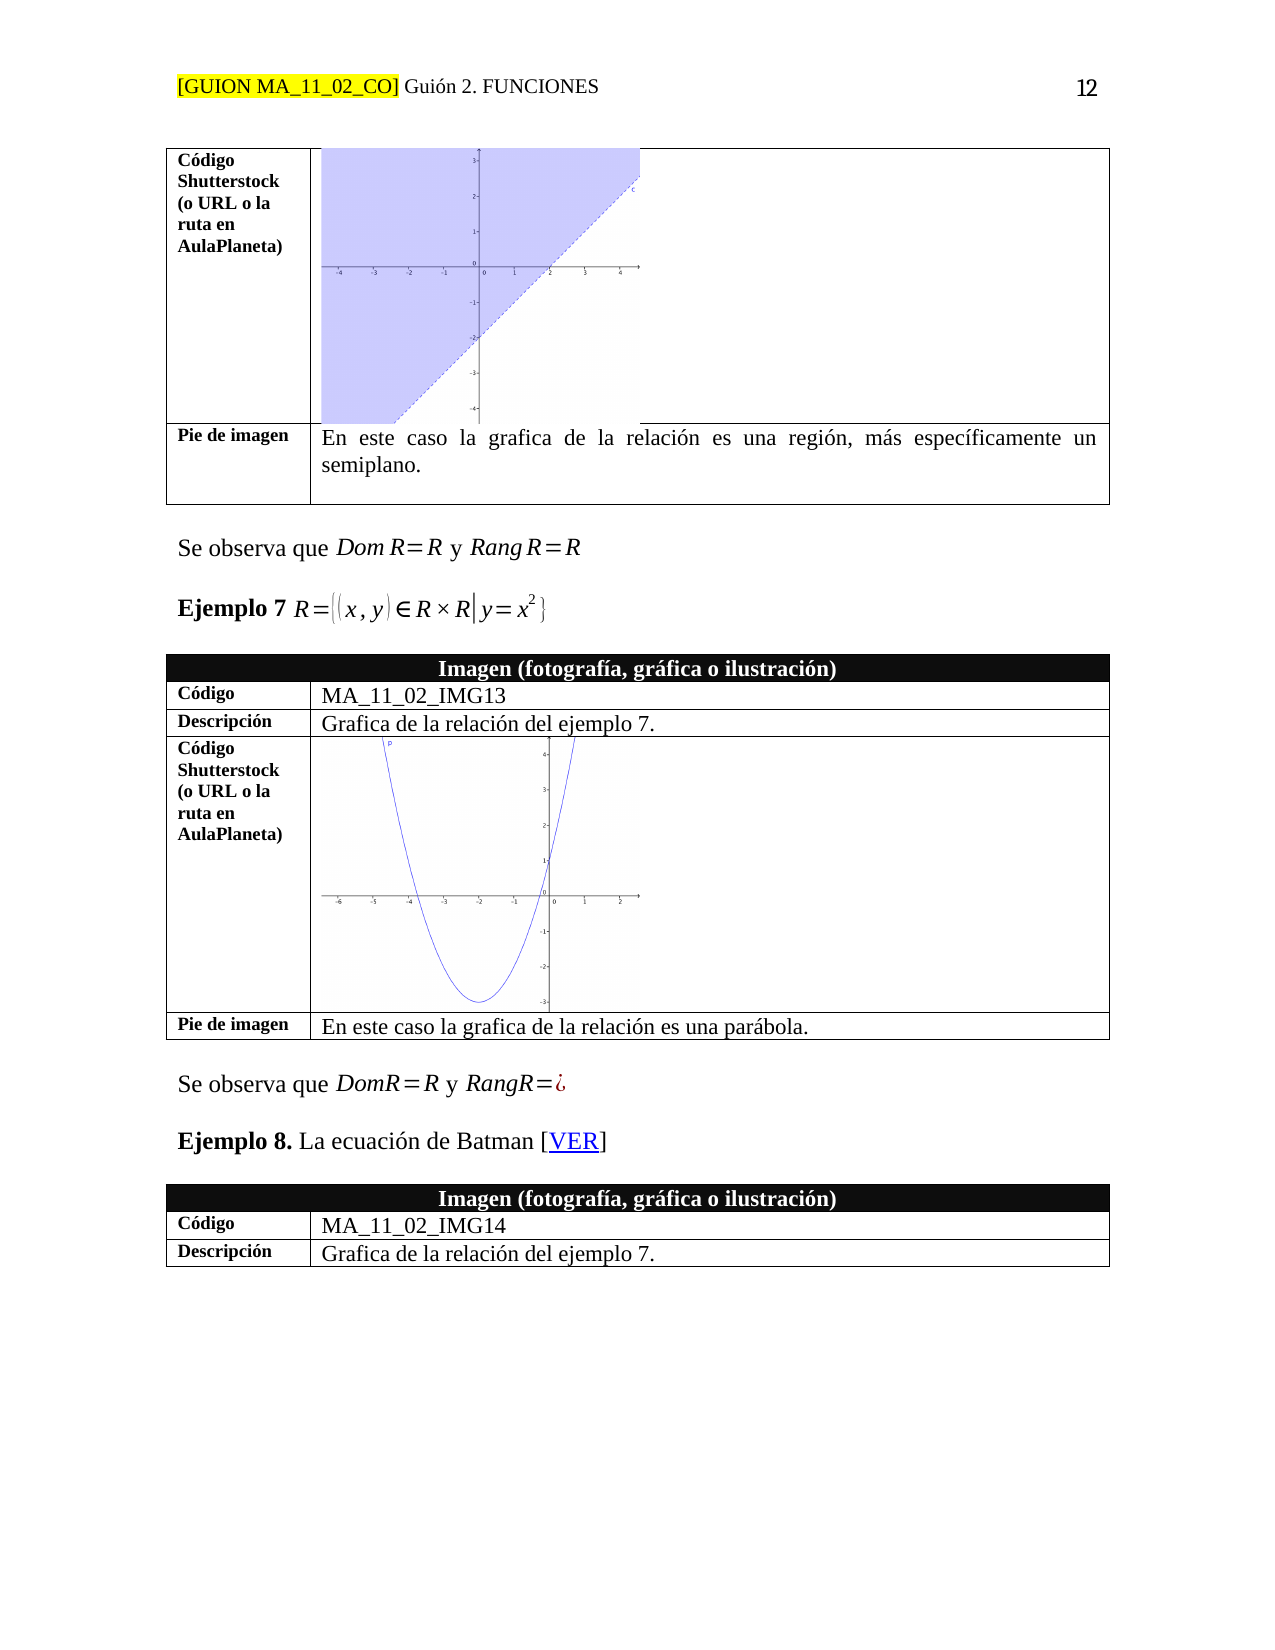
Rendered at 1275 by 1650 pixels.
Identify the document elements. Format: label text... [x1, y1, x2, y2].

table_cell [311, 737, 321, 1012]
table_cell Descripción [167, 710, 310, 736]
table_cell MA_11_02_IMG13 [311, 682, 1109, 708]
table_cell Pie de imagen [167, 1013, 310, 1039]
table_cell Pie de imagen [167, 424, 310, 503]
table_cell Código Shutterstock (o URL o la ruta en AulaPlaneta) [167, 149, 310, 423]
table_cell Grafica de la relación del ejemplo 7. [311, 710, 1109, 736]
table_cell [311, 149, 321, 423]
table_cell Código Shutterstock (o URL o la ruta en AulaPlaneta) [167, 737, 310, 1012]
table_cell En este caso la grafica de la relación es una parábola. [311, 1013, 1109, 1039]
table_cell En este caso la grafica de la relación es una región, más específicamente un semiplano. [311, 424, 1109, 503]
table_header Imagen (fotografía, gráfica o ilustración) [167, 655, 1109, 681]
table_cell Código [167, 1212, 310, 1239]
table_cell MA_11_02_IMG14 [311, 1212, 1109, 1239]
text Se observa que y [177, 533, 1098, 562]
table_cell Descripción [167, 1240, 310, 1266]
picture [321, 737, 640, 1012]
table_cell [640, 737, 1109, 1012]
text Ejemplo 7 [177, 591, 1098, 625]
table_cell Grafica de la relación del ejemplo 7. [311, 1240, 1109, 1266]
table_header Imagen (fotografía, gráfica o ilustración) [167, 1185, 1109, 1211]
picture [321, 148, 640, 424]
table_cell Código [167, 682, 310, 708]
text Ejemplo 8. La ecuación de Batman [VER] [177, 1126, 1098, 1155]
text Se observa que y [177, 1069, 1098, 1098]
table_cell [640, 149, 1109, 423]
